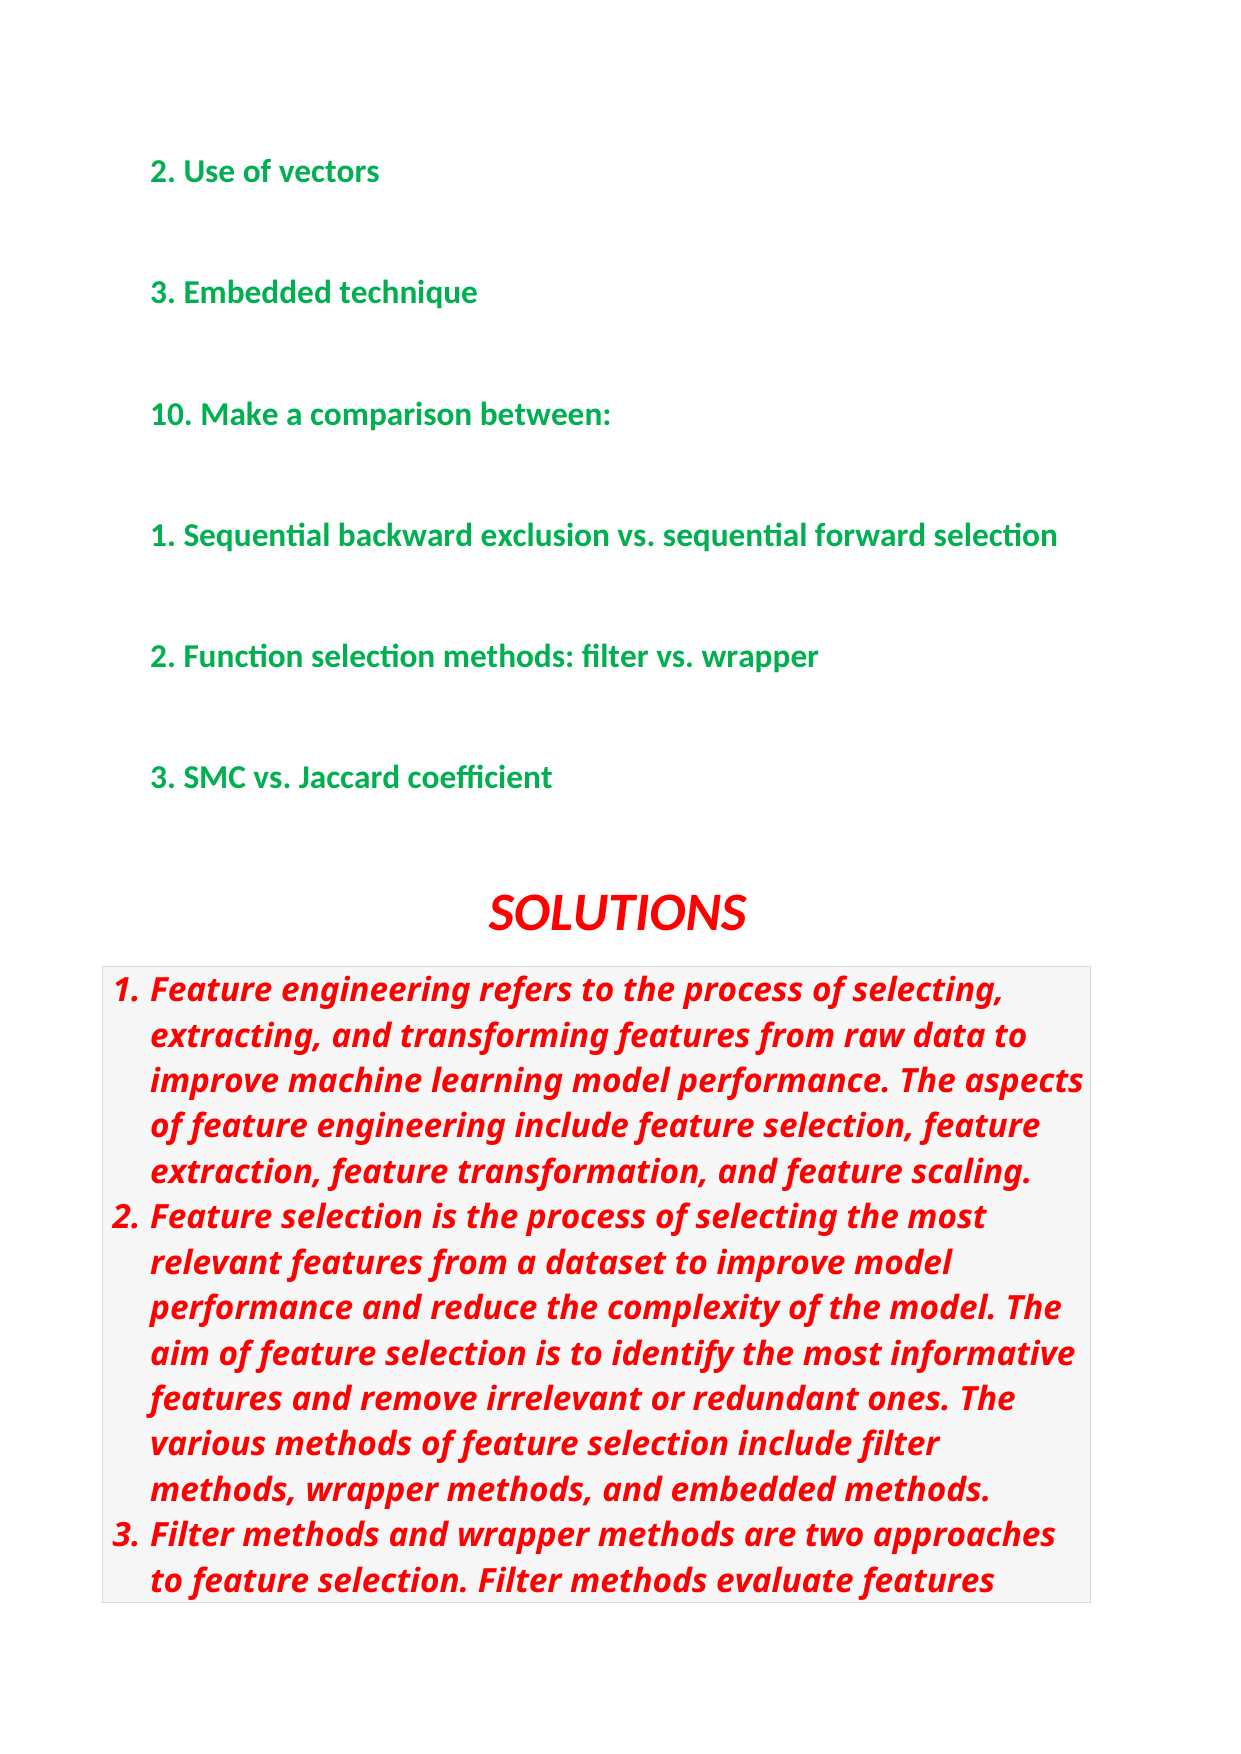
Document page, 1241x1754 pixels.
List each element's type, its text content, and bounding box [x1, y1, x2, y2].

text 1. Sequential backward exclusion vs. sequential forward selection [150, 514, 1090, 554]
list Feature engineering refers to the process of selecting, extracting, and transforming features from raw data to improve machine learning model performance. The aspects of feature engineering include feature selection, feature extraction, feature transformation, and feature scaling. [103, 967, 1090, 1193]
text 3. Embedded technique [150, 271, 1090, 312]
text 2. Use of vectors [150, 150, 1090, 191]
text 2. Function selection methods: filter vs. wrapper [150, 635, 1090, 676]
list Feature selection is the process of selecting the most relevant features from a dataset to improve model performance and reduce the complexity of the model. The aim of feature selection is to identify the most informative features and remove irrelevant or redundant ones. The various methods of feature selection include filter methods, wrapper methods, and embedded methods. [103, 1193, 1090, 1511]
text 3. SMC vs. Jaccard coefficient [150, 756, 1090, 797]
text 10. Make a comparison between: [150, 392, 1090, 433]
text SOLUTIONS [150, 877, 1090, 944]
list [103, 1511, 1090, 1602]
